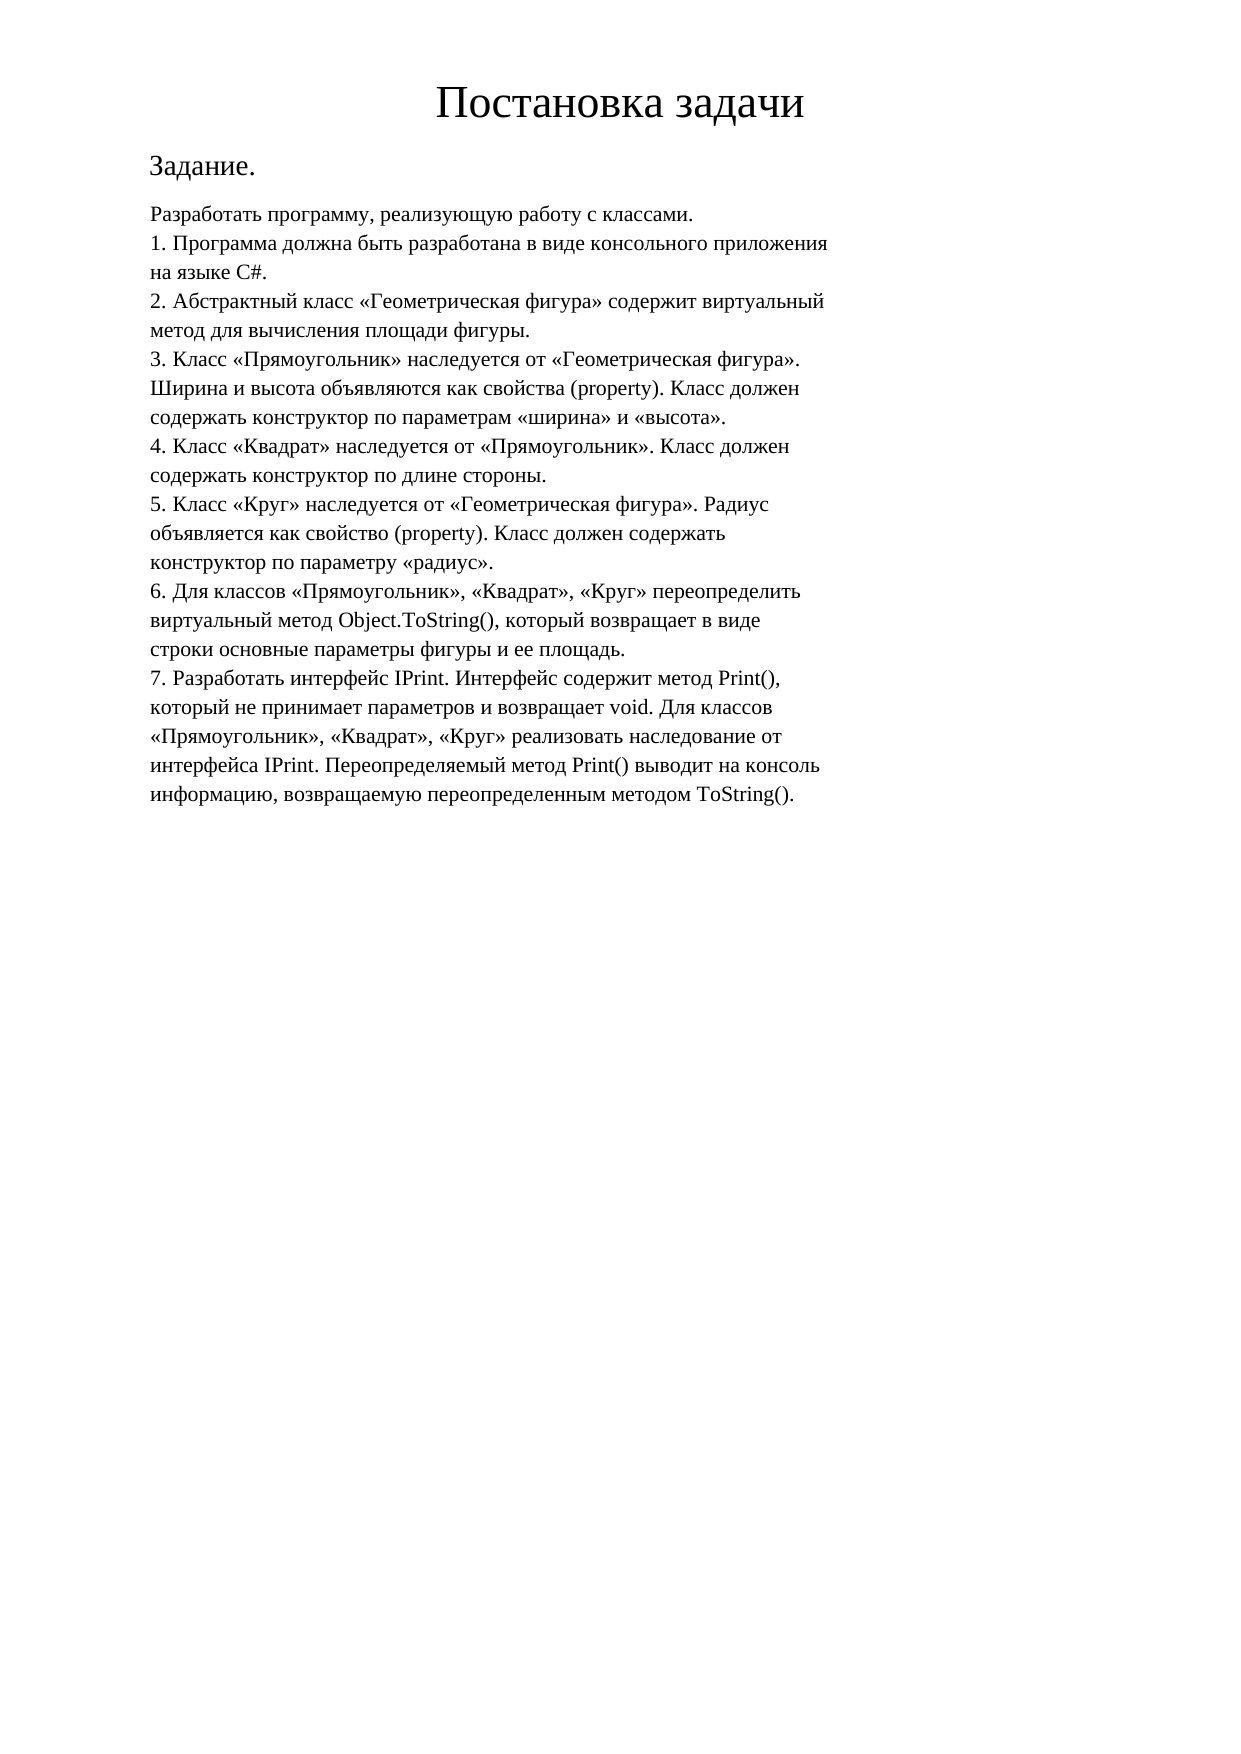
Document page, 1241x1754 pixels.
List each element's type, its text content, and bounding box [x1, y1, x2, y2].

text «Прямоугольник», «Квадрат», «Круг» реализовать наследование от [150, 723, 1165, 748]
text виртуальный метод Object.ToString(), который возвращает в виде [150, 607, 1165, 632]
text строки основные параметры фигуры и ее площадь. [150, 636, 1165, 661]
text метод для вычисления площади фигуры. [150, 317, 1165, 342]
text Постановка задачи [75, 75, 1165, 128]
text 1. Программа должна быть разработана в виде консольного приложения [150, 230, 1165, 256]
text содержать конструктор по параметрам «ширина» и «высота». [150, 404, 1165, 429]
text 3. Класс «Прямоугольник» наследуется от «Геометрическая фигура». [150, 346, 1165, 371]
text Разработать программу, реализующую работу с классами. [150, 201, 1165, 227]
text содержать конструктор по длине стороны. [150, 462, 1165, 487]
text 4. Класс «Квадрат» наследуется от «Прямоугольник». Класс должен [150, 433, 1165, 458]
text 5. Класс «Круг» наследуется от «Геометрическая фигура». Радиус [150, 491, 1165, 516]
text который не принимает параметров и возвращает void. Для классов [150, 694, 1165, 719]
text Задание. [75, 148, 1165, 182]
text интерфейса IPrint. Переопределяемый метод Print() выводит на консоль [150, 752, 1165, 777]
text 7. Разработать интерфейс IPrint. Интерфейс содержит метод Print(), [150, 665, 1165, 690]
text на языке C#. [150, 259, 1165, 284]
text информацию, возвращаемую переопределенным методом ToString(). [150, 781, 1165, 806]
text объявляется как свойство (property). Класс должен содержать [150, 520, 1165, 545]
text Ширина и высота объявляются как свойства (property). Класс должен [150, 375, 1165, 400]
text конструктор по параметру «радиус». [150, 549, 1165, 574]
text 6. Для классов «Прямоугольник», «Квадрат», «Круг» переопределить [150, 578, 1165, 603]
text 2. Абстрактный класс «Геометрическая фигура» содержит виртуальный [150, 288, 1165, 313]
